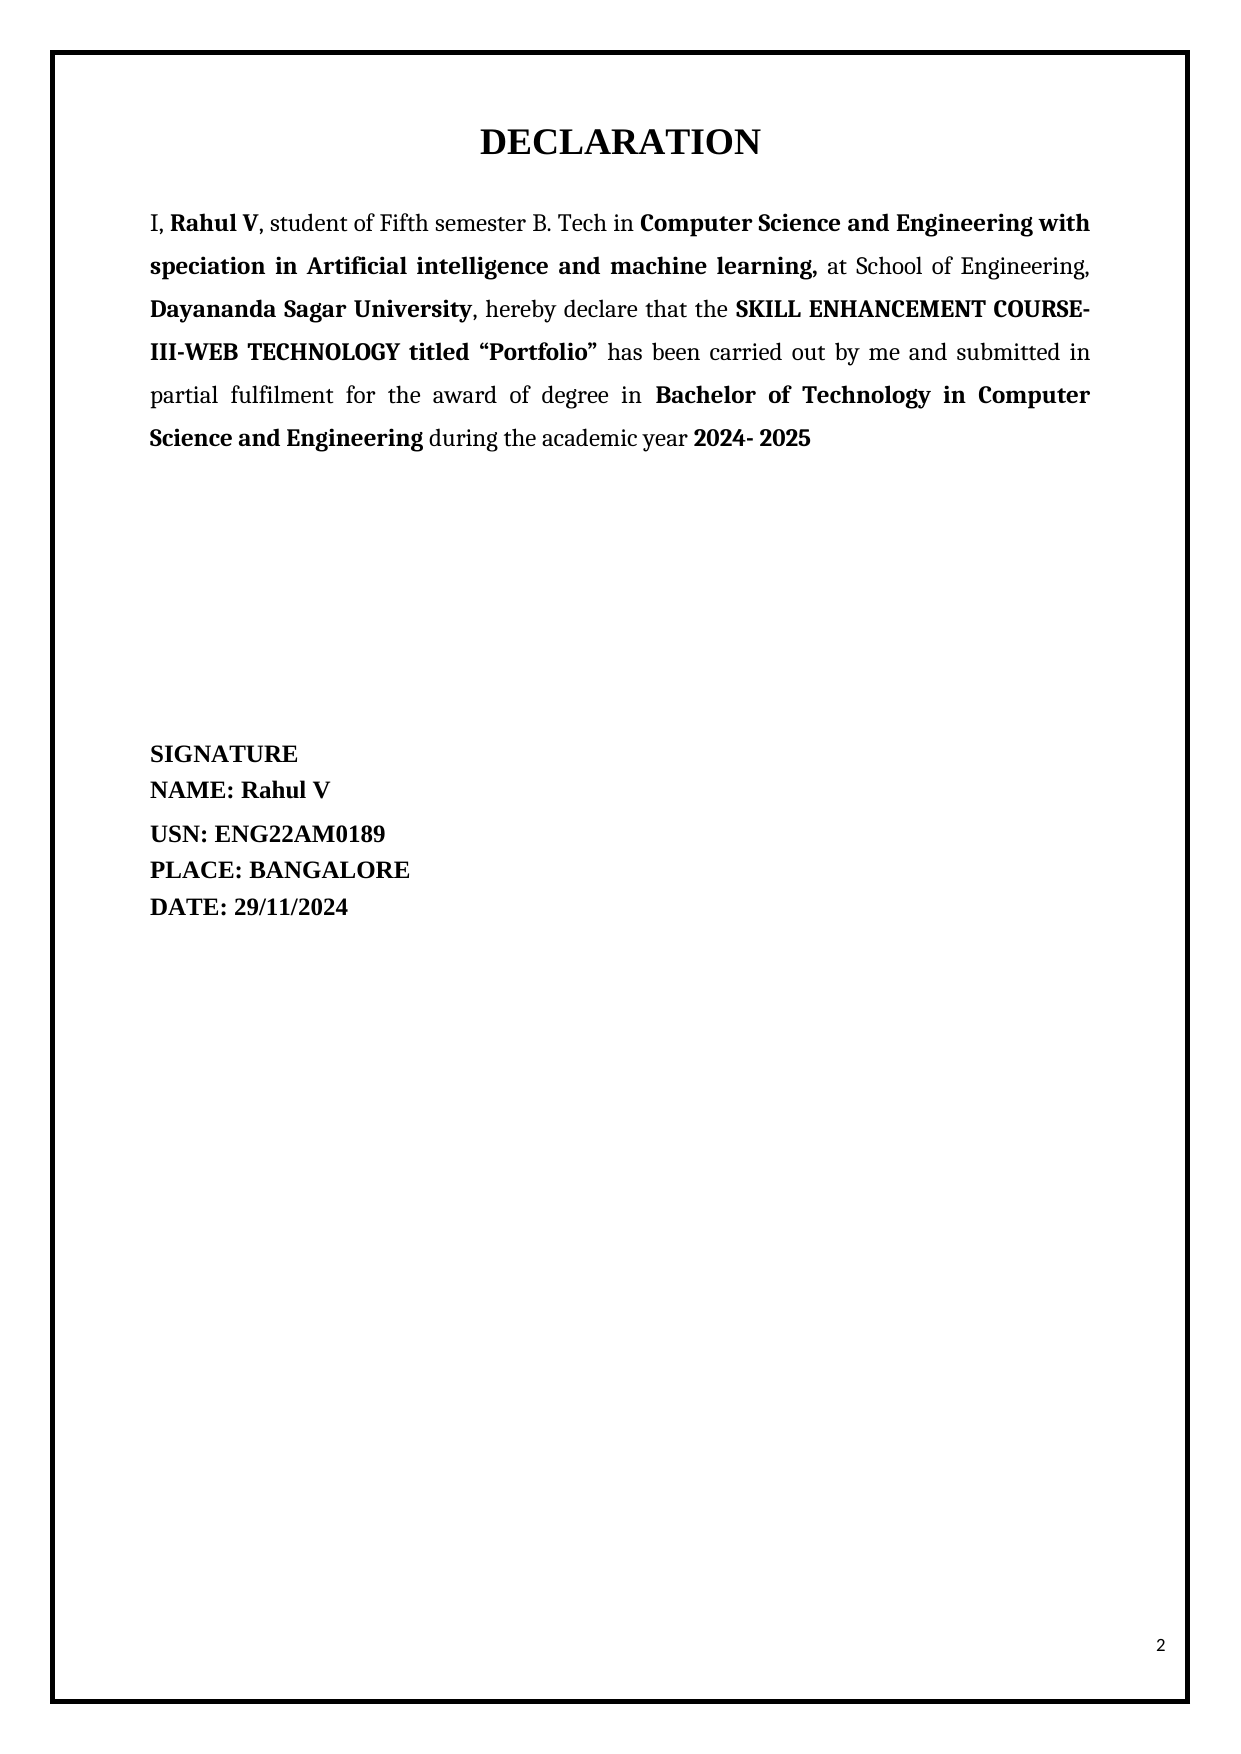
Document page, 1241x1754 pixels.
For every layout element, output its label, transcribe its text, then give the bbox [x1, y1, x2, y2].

text I, Rahul V, student of Fifth semester B. Tech in Computer Science and Engineering with speciation in Artificial intelligence and machine learning, at School of Engineering, Dayananda Sagar University, hereby declare that the SKILL ENHANCEMENT COURSE-III-WEB TECHNOLOGY titled “Portfolio” has been carried out by me and submitted in partial fulfilment for the award of degree in Bachelor of Technology in Computer Science and Engineering during the academic year 2024- 2025 [150, 208, 1091, 453]
text USN: ENG22AM0189 PLACE: BANGALORE DATE: 29/11/2024 [150, 819, 431, 921]
subtitle SIGNATURE [150, 739, 1151, 767]
text NAME: Rahul V [150, 775, 431, 804]
subtitle DECLARATION [148, 119, 1092, 163]
